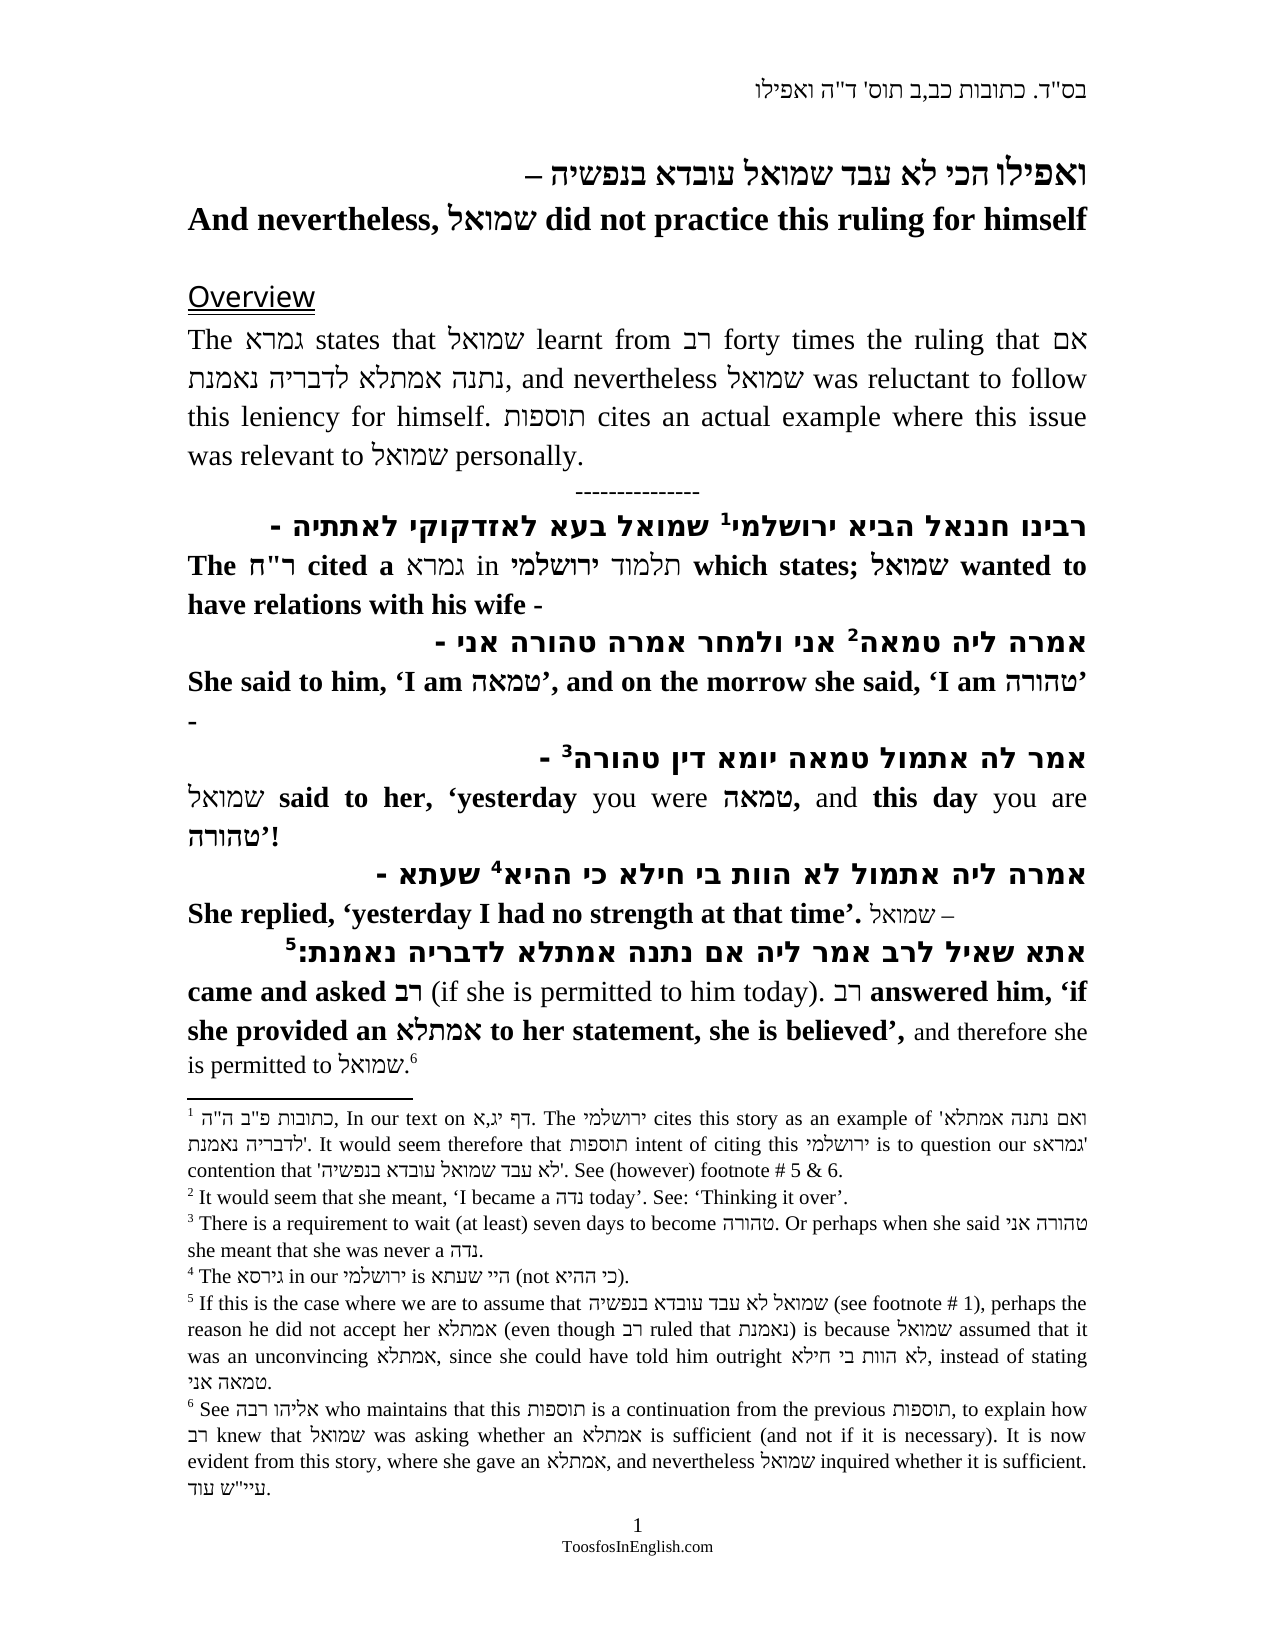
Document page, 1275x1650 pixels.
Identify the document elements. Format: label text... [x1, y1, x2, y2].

text The גמרא states that שמואל learnt from רב forty times the ruling that אם נתנה אמתלא לדבריה נאמנת, and nevertheless שמואל was reluctant to follow this leniency for himself. תוספות cites an actual example where this issue was relevant to שמואל personally. [187, 322, 1087, 471]
text The ר"ח cited a גמרא in תלמוד ירושלמי which states; שמואל wanted to have relations with his wife - [187, 548, 1087, 621]
text אמר לה אתמול טמאה יומא דין טהורה - [187, 742, 1087, 776]
text And nevertheless, שמואל did not practice this ruling for himself [187, 199, 1087, 238]
text ואפילו הכי לא עבד שמואל עובדא בנפשיה – [187, 150, 1087, 193]
text אמרה ליה טמאה אני ולמחר אמרה טהורה אני - [187, 626, 1087, 659]
text אמרה ליה אתמול לא הוות בי חילא כי ההיא שעתא - [187, 858, 1087, 892]
text Overview [187, 277, 1087, 316]
text came and asked רב (if she is permitted to him today). רב answered him, ‘if she provided an אמתלא to her statement, she is believed’, and therefore she is permitted to שמואל. [187, 974, 1087, 1079]
text She said to him, ‘I am טמאה’, and on the morrow she said, ‘I am טהורה’ - [187, 664, 1087, 737]
text She replied, ‘yesterday I had no strength at that time’. שמואל – [187, 897, 1087, 930]
text שמואל said to her, ‘yesterday you were טמאה, and this day you are טהורה’! [187, 781, 1087, 853]
text --------------- [187, 476, 1087, 505]
text רבינו חננאל הביא ירושלמי שמואל בעא לאזדקוקי לאתתיה - [187, 509, 1087, 543]
text אתא שאיל לרב אמר ליה אם נתנה אמתלא לדבריה נאמנת: [187, 935, 1087, 969]
